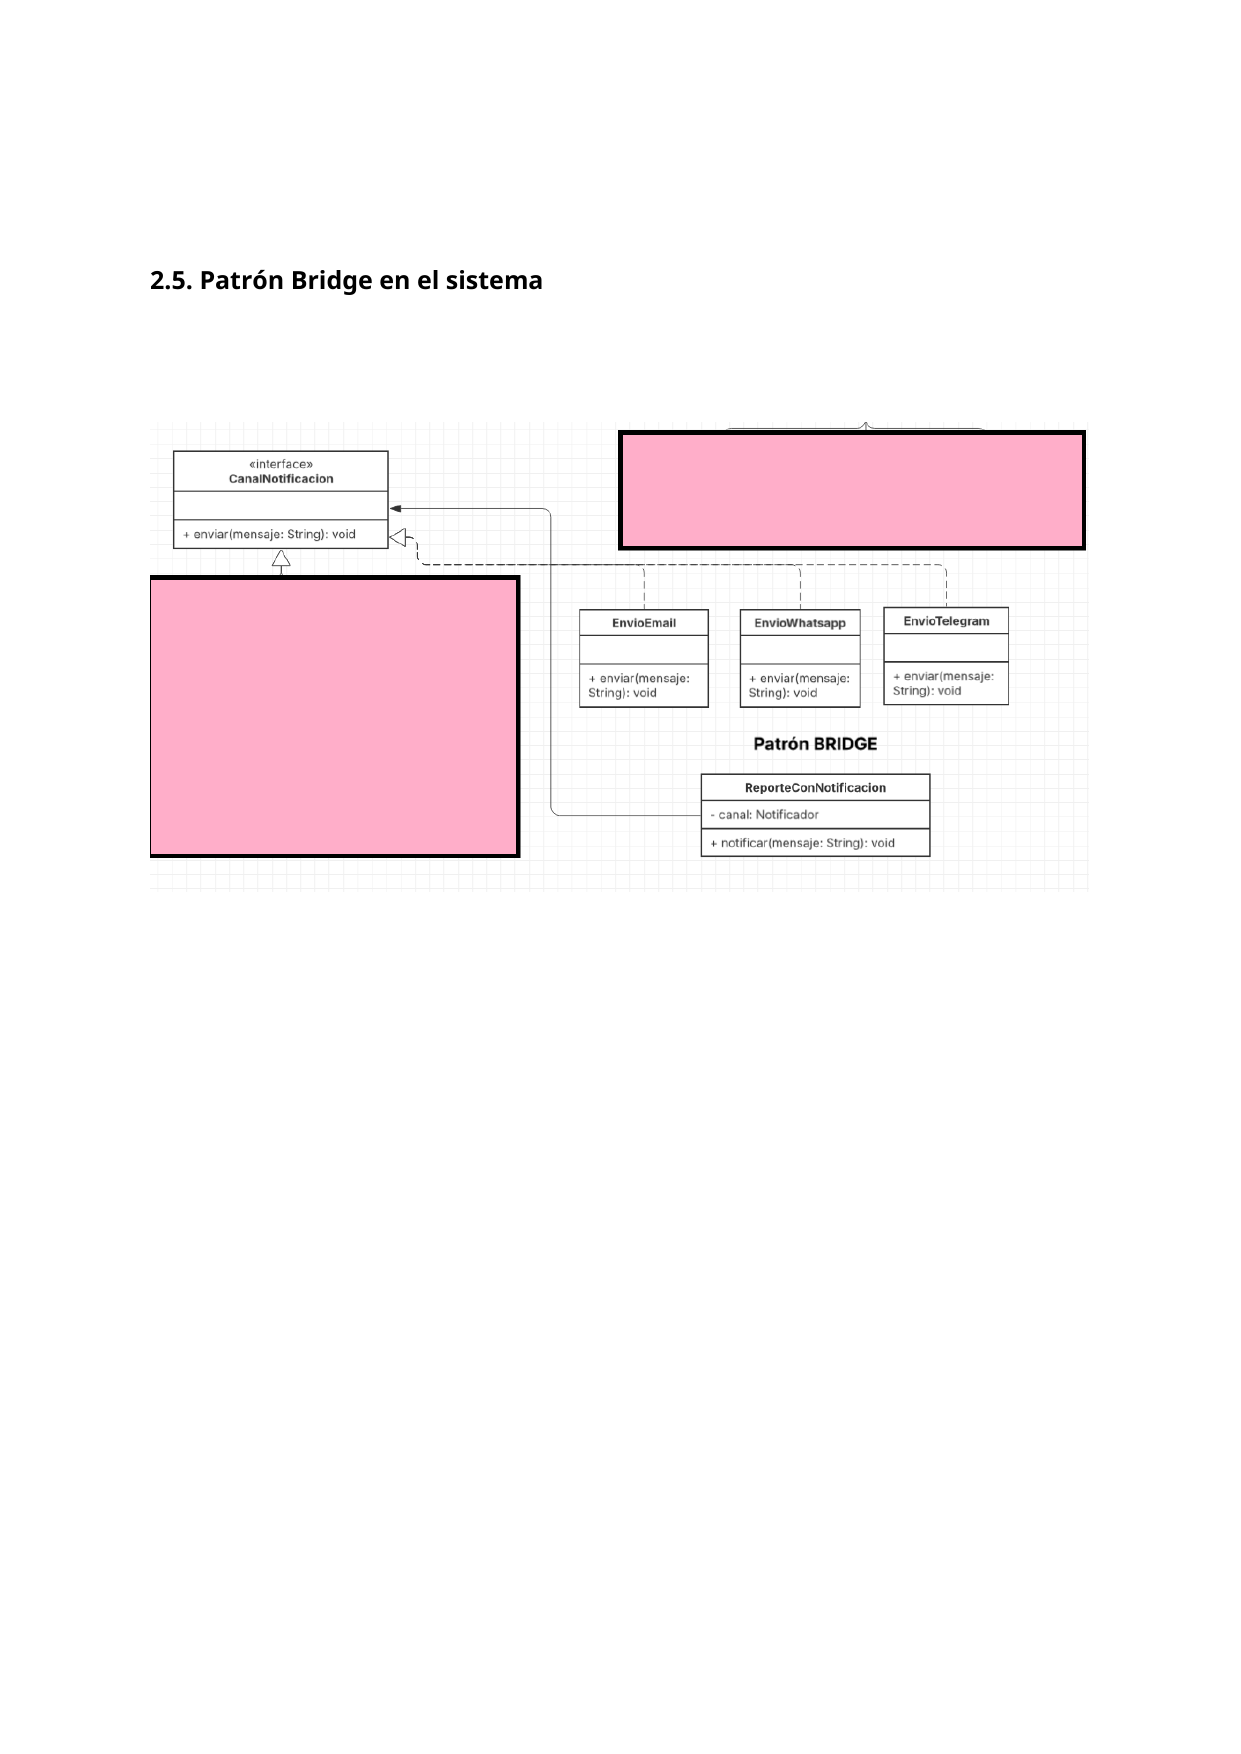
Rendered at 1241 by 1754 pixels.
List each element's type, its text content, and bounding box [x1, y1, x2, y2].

picture [150, 422, 1089, 892]
subtitle 2.5. Patrón Bridge en el sistema [150, 262, 1090, 296]
